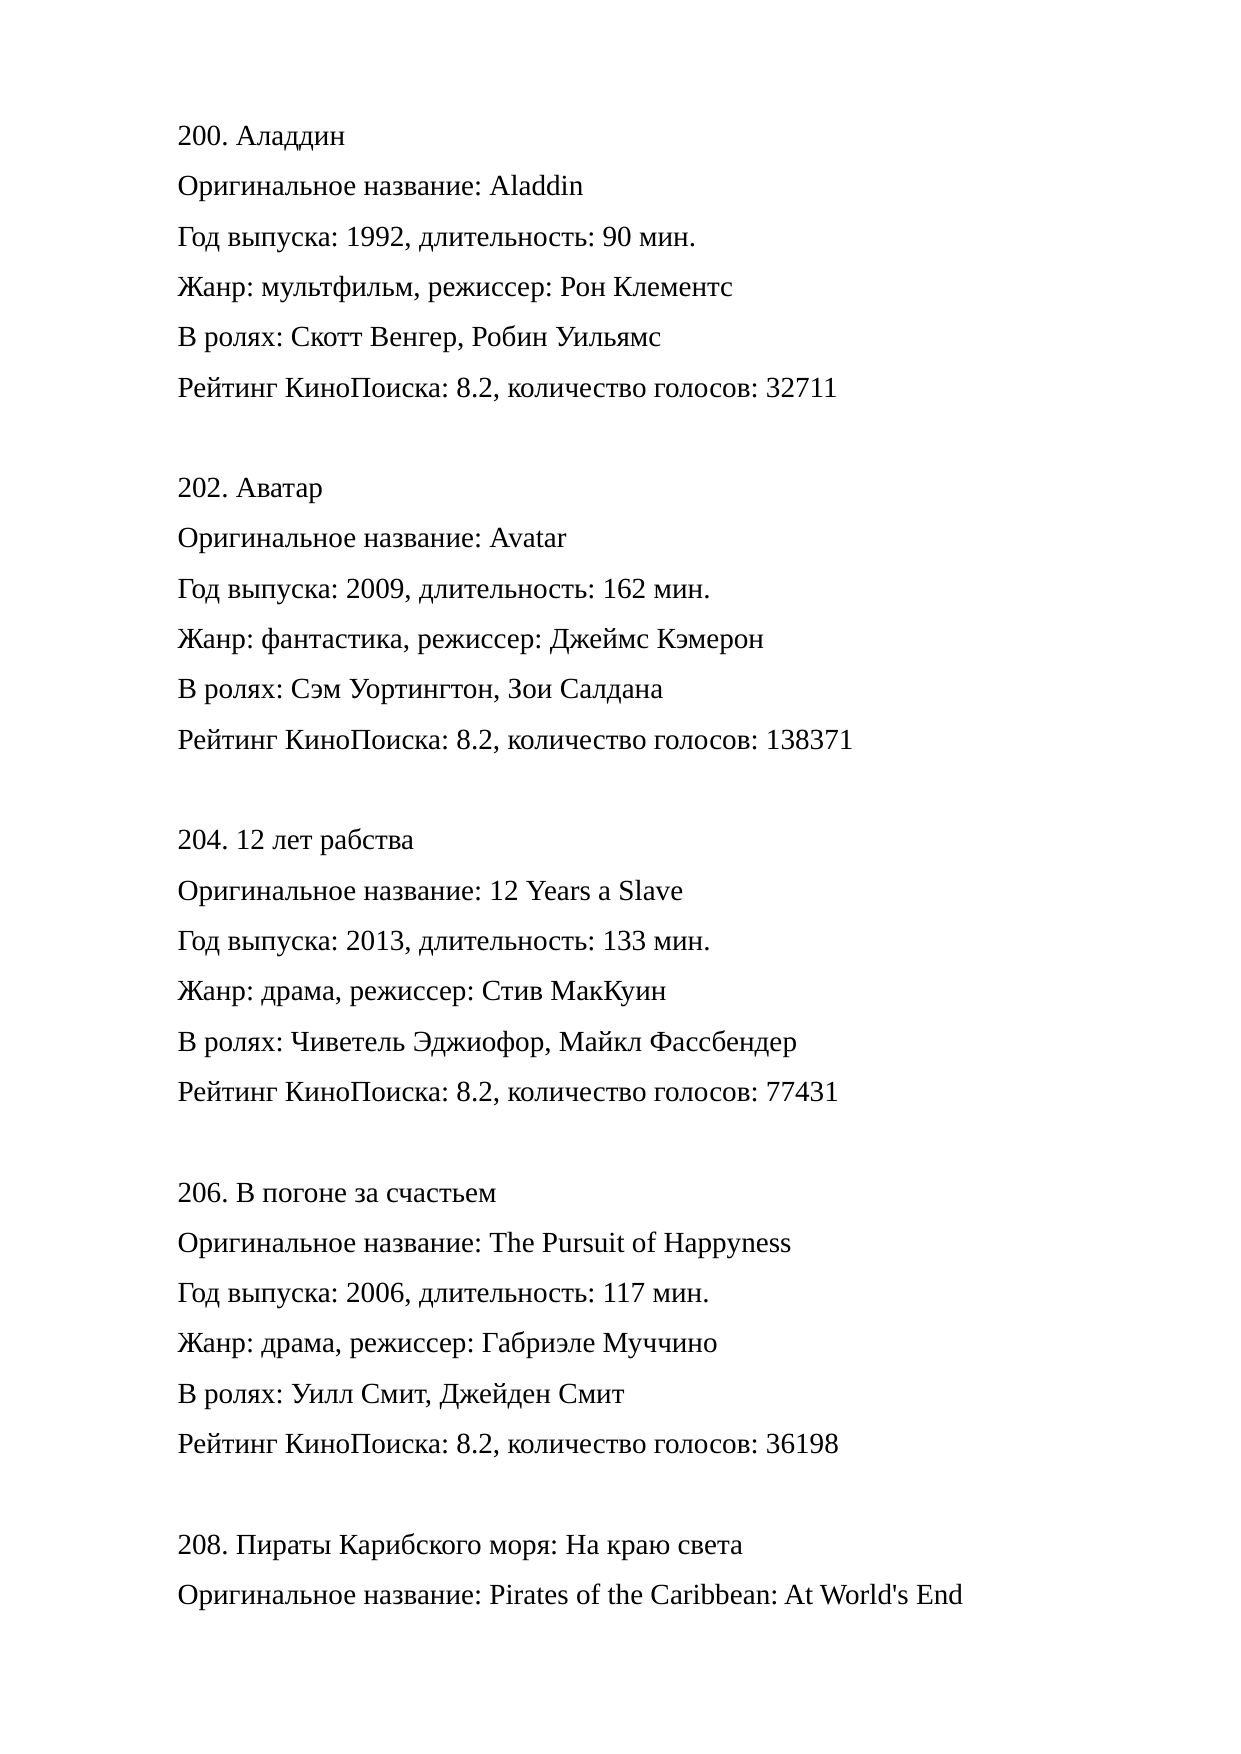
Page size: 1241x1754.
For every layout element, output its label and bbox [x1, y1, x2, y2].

text [177, 118, 1152, 1611]
